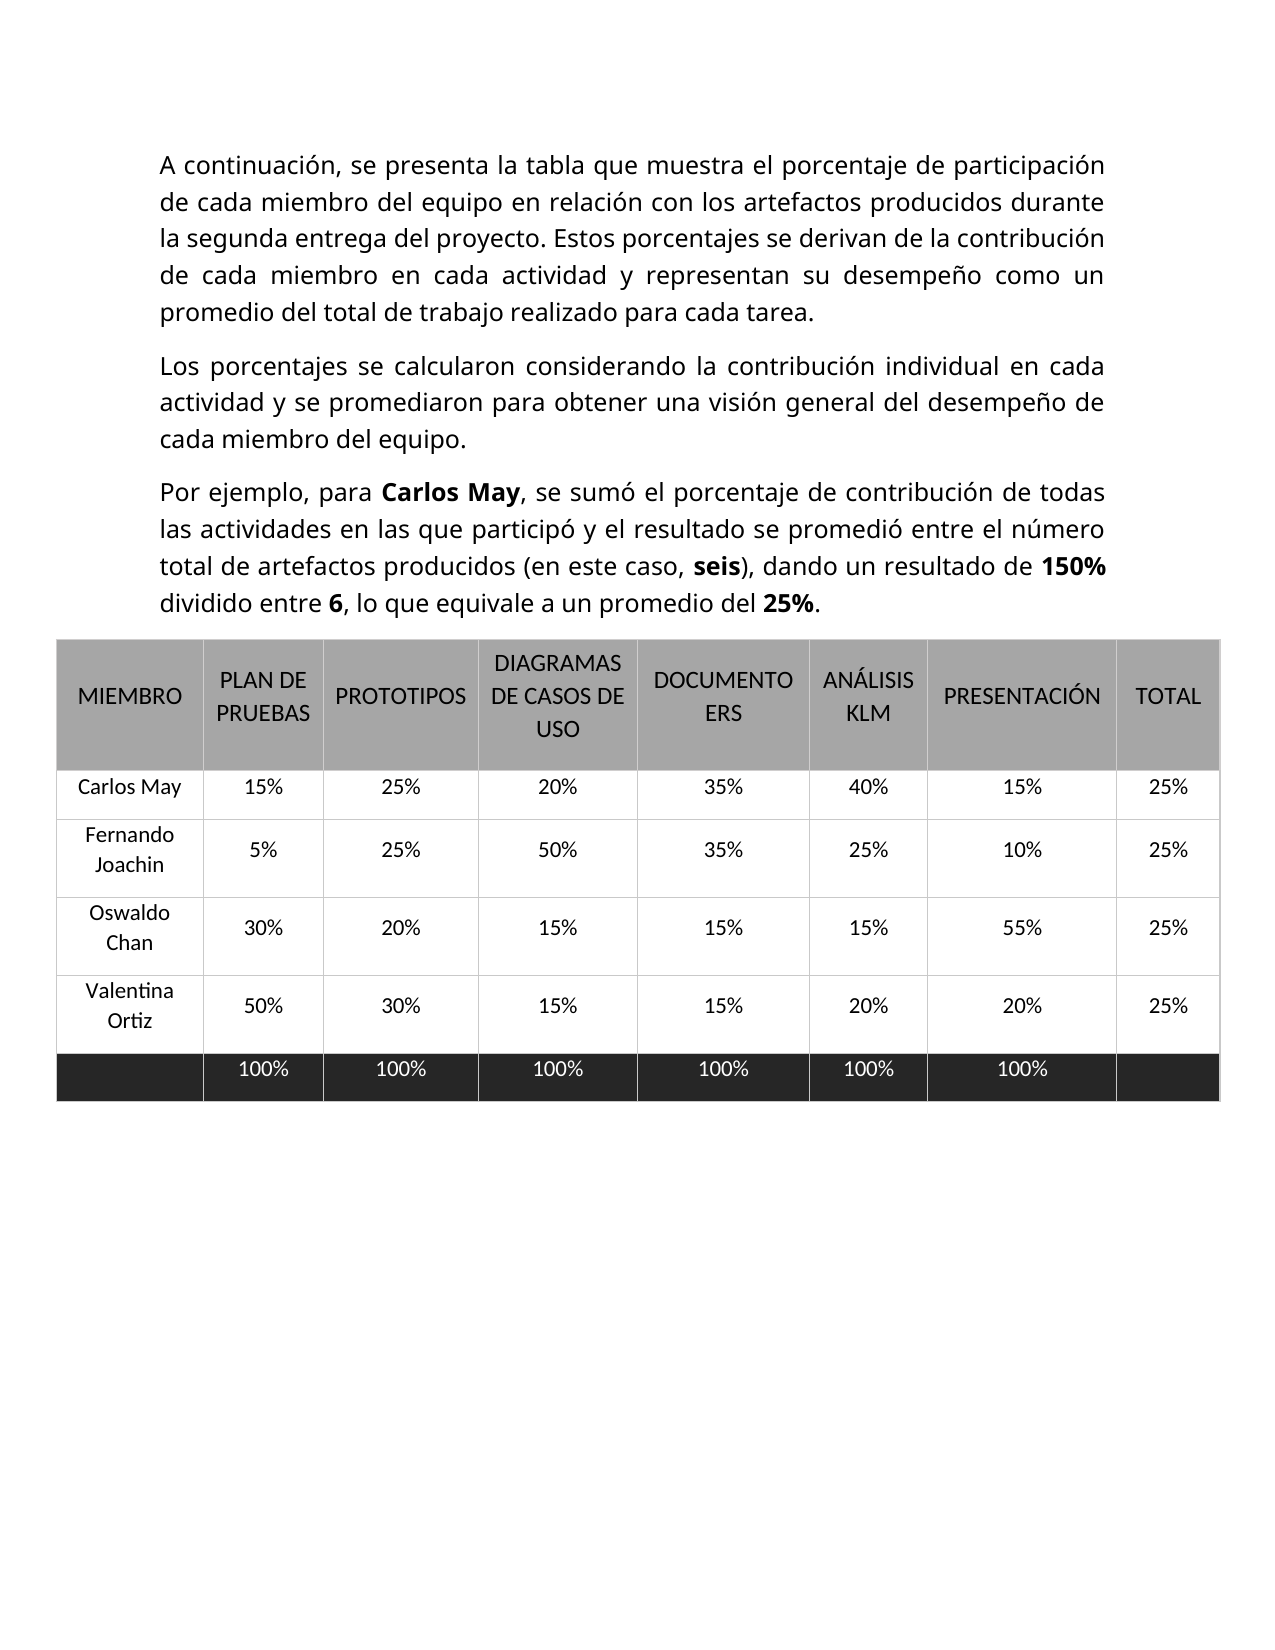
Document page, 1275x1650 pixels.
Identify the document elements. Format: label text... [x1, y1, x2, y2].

table_cell 15% [638, 898, 809, 975]
table_cell 15% [928, 771, 1116, 819]
table_cell Valentina Ortiz [57, 976, 203, 1053]
table_header PLAN DE PRUEBAS [204, 640, 323, 770]
table_cell 15% [810, 898, 927, 975]
table_cell Oswaldo Chan [57, 898, 203, 975]
table_cell 25% [324, 771, 478, 819]
table_cell 100% [479, 1054, 637, 1101]
text A continuación, se presenta la tabla que muestra el porcentaje de participación de cada miembro del equipo en relación con los artefactos producidos durante la segunda entrega del proyecto. Estos porcentajes se derivan de la contribución de cada miembro en cada actividad y representan su desempeño como un promedio del total de trabajo realizado para cada tarea. [159, 148, 1106, 329]
table_cell 100% [928, 1054, 1116, 1101]
table_cell 15% [204, 771, 323, 819]
table_cell 15% [638, 976, 809, 1053]
table_cell 25% [324, 820, 478, 897]
table_cell 20% [479, 771, 637, 819]
table_cell 50% [204, 976, 323, 1053]
table_cell 40% [810, 771, 927, 819]
table_header DOCUMENTO ERS [638, 640, 809, 770]
table_header DIAGRAMAS DE CASOS DE USO [479, 640, 637, 770]
table_header ANÁLISIS KLM [810, 640, 927, 770]
text Los porcentajes se calcularon considerando la contribución individual en cada actividad y se promediaron para obtener una visión general del desempeño de cada miembro del equipo. [159, 348, 1106, 456]
table_cell 100% [204, 1054, 323, 1101]
table_header MIEMBRO [57, 640, 203, 770]
table_cell 100% [810, 1054, 927, 1101]
table_cell 55% [928, 898, 1116, 975]
table_cell 25% [810, 820, 927, 897]
table_cell [1117, 1054, 1219, 1101]
table_cell 30% [324, 976, 478, 1053]
table_cell 25% [1117, 976, 1219, 1053]
table_header PRESENTACIÓN [928, 640, 1116, 770]
table_cell 35% [638, 820, 809, 897]
table_cell Fernando Joachin [57, 820, 203, 897]
table_cell 20% [928, 976, 1116, 1053]
table_header TOTAL [1117, 640, 1219, 770]
table_cell 50% [479, 820, 637, 897]
table_cell 25% [1117, 771, 1219, 819]
text Por ejemplo, para Carlos May, se sumó el porcentaje de contribución de todas las actividades en las que participó y el resultado se promedió entre el número total de artefactos producidos (en este caso, seis), dando un resultado de 150% dividido entre 6, lo que equivale a un promedio del 25%. [159, 475, 1106, 619]
table_cell 25% [1117, 820, 1219, 897]
table_cell 5% [204, 820, 323, 897]
table_cell 20% [810, 976, 927, 1053]
table_cell 15% [479, 898, 637, 975]
table_cell 100% [638, 1054, 809, 1101]
table_cell [57, 1054, 203, 1101]
table_cell 30% [204, 898, 323, 975]
table_cell 15% [479, 976, 637, 1053]
table_cell 10% [928, 820, 1116, 897]
table_header PROTOTIPOS [324, 640, 478, 770]
table_cell Carlos May [57, 771, 203, 819]
table_cell 25% [1117, 898, 1219, 975]
table_cell 20% [324, 898, 478, 975]
table_cell 35% [638, 771, 809, 819]
table_cell 100% [324, 1054, 478, 1101]
